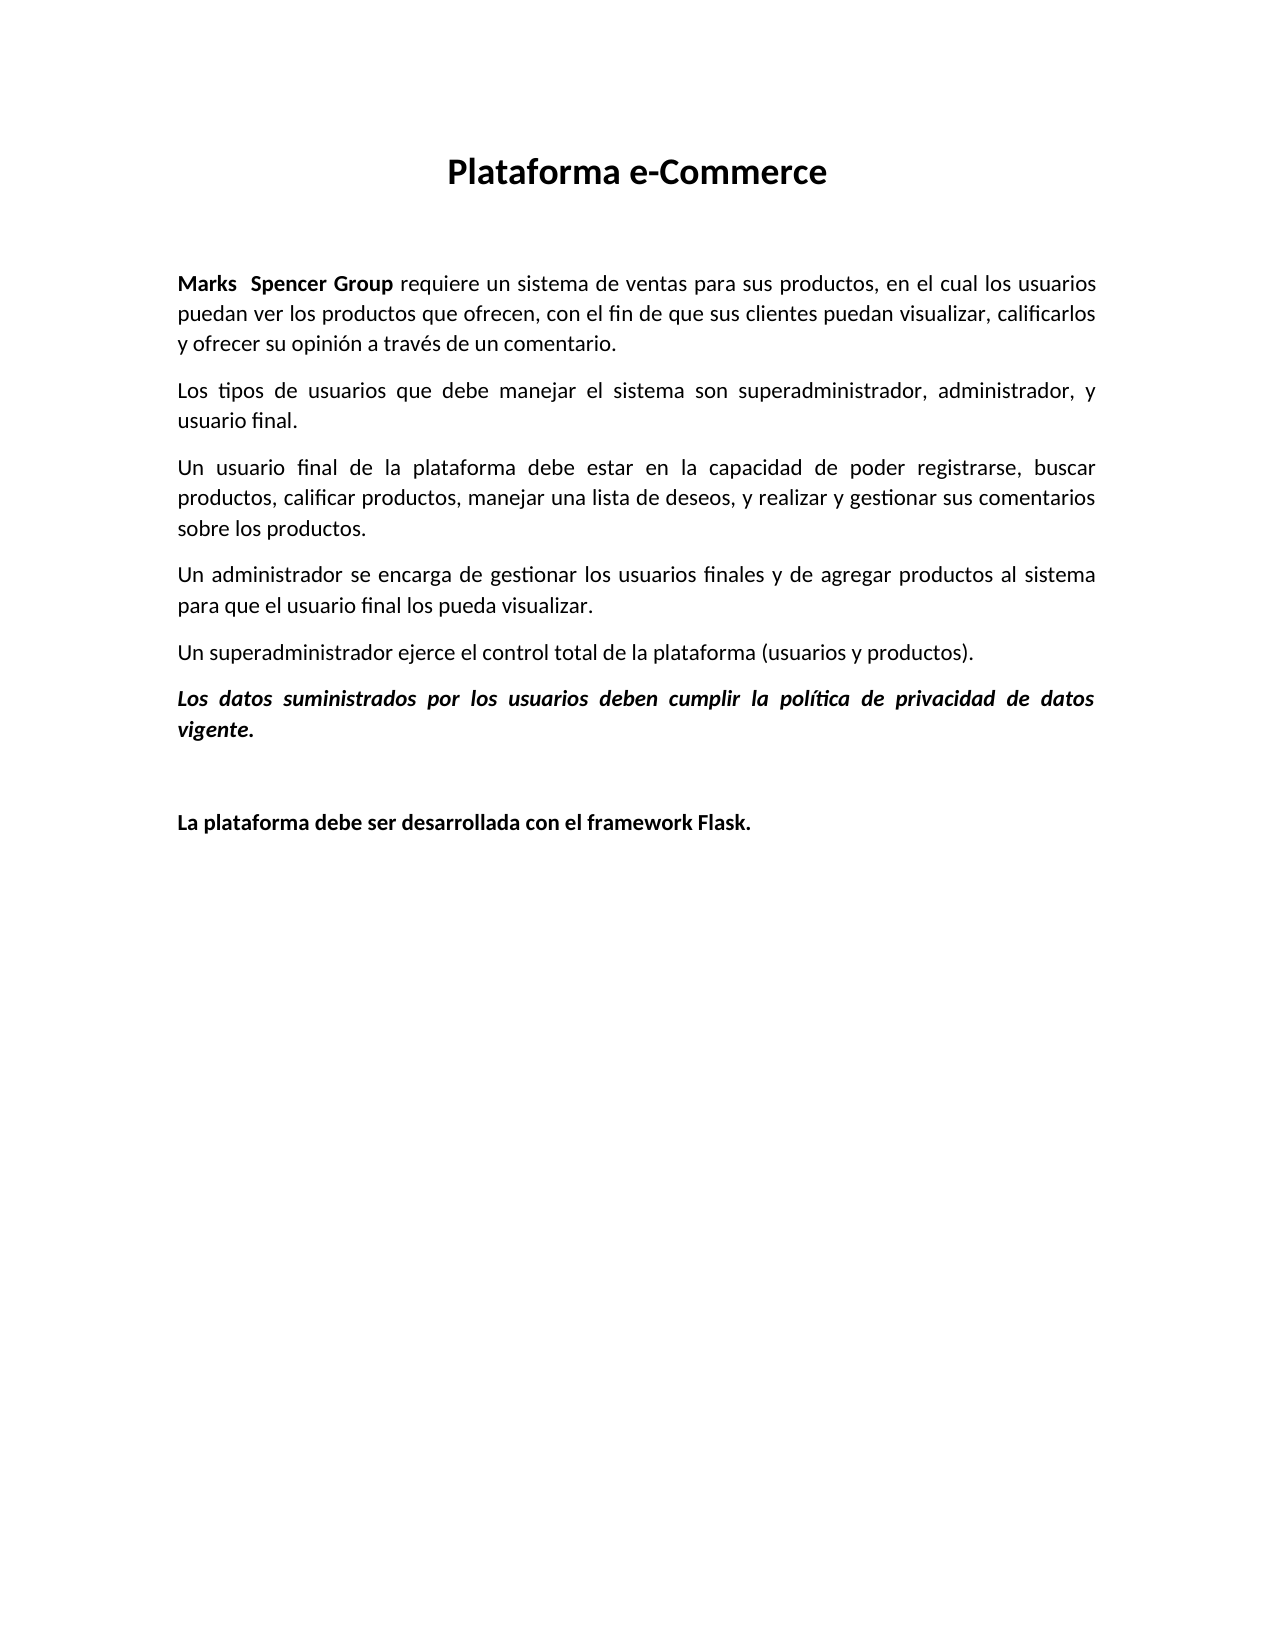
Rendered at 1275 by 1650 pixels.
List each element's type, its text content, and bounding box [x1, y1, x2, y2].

text La plataforma debe ser desarrollada con el framework Flask. [177, 808, 1098, 836]
text Plataforma e-Commerce [177, 148, 1098, 193]
text Marks Spencer Group requiere un sistema de ventas para sus productos, en el cual los usuarios puedan ver los productos que ofrecen, con el fin de que sus clientes puedan visualizar, calificarlos y ofrecer su opinión a través de un comentario. [177, 269, 1098, 357]
text Los datos suministrados por los usuarios deben cumplir la política de privacidad de datos vigente. [177, 684, 1098, 743]
text Un administrador se encarga de gestionar los usuarios finales y de agregar productos al sistema para que el usuario final los pueda visualizar. [177, 561, 1098, 619]
text Un superadministrador ejerce el control total de la plataforma (usuarios y productos). [177, 638, 1098, 666]
text Los tipos de usuarios que debe manejar el sistema son superadministrador, administrador, y usuario final. [177, 376, 1098, 434]
text Un usuario final de la plataforma debe estar en la capacidad de poder registrarse, buscar productos, calificar productos, manejar una lista de deseos, y realizar y gestionar sus comentarios sobre los productos. [177, 453, 1098, 542]
